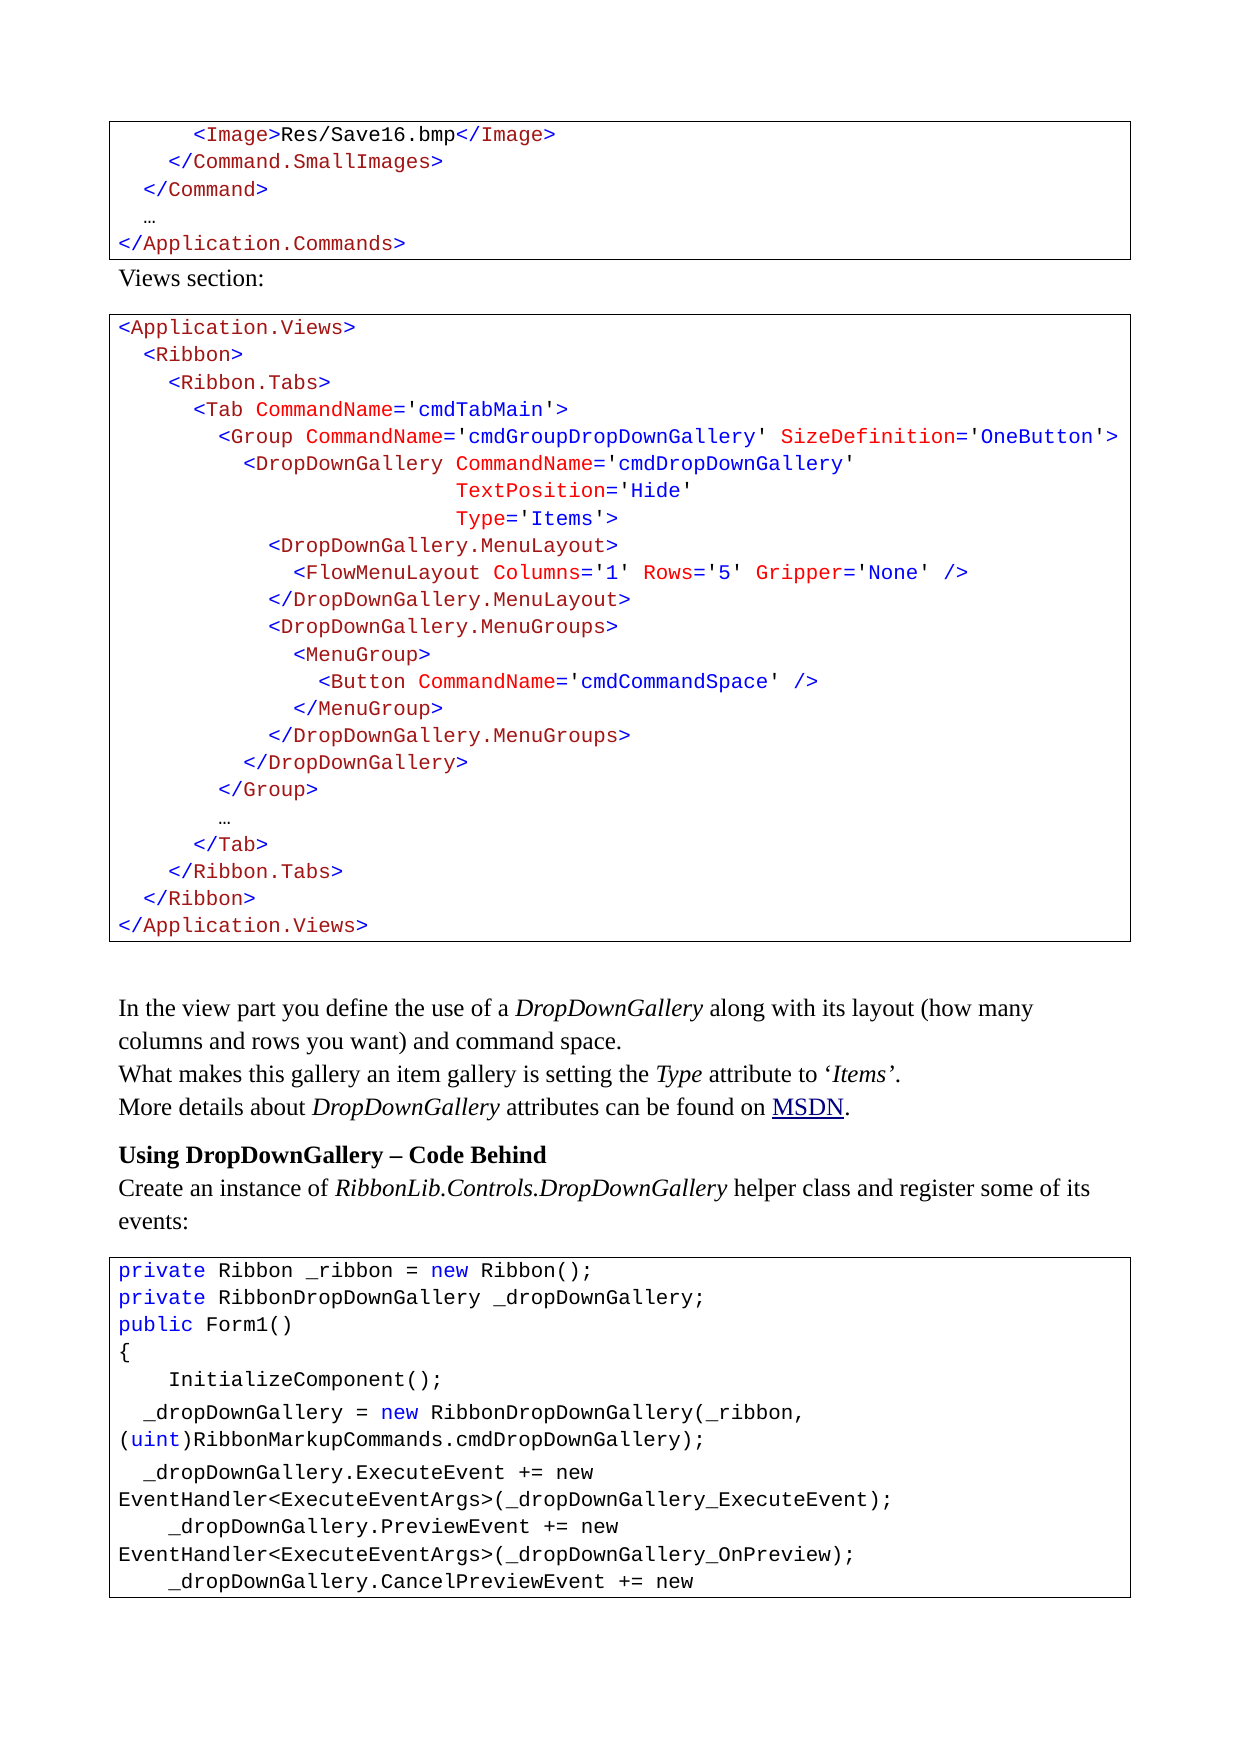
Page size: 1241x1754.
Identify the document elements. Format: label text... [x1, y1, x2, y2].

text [110, 1453, 1130, 1597]
text In the view part you define the use of a DropDownGallery along with its layout (how many columns and rows you want) and command space. What makes this gallery an item gallery is setting the Type attribute to ‘Items’. More details about DropDownGallery attributes can be found on MSDN. [118, 993, 1122, 1121]
text Views section: [118, 263, 1122, 292]
text public Form1() { InitializeComponent(); [110, 1311, 1130, 1392]
text Using DropDownGallery – Code Behind Create an instance of RibbonLib.Controls.DropDownGallery helper class and register some of its events: [118, 1140, 1122, 1235]
text _dropDownGallery = new RibbonDropDownGallery(_ribbon, (uint)RibbonMarkupCommands.cmdDropDownGallery); [110, 1393, 1130, 1453]
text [110, 122, 1130, 259]
text <Application.Views> <Ribbon> <Ribbon.Tabs> <Tab CommandName='cmdTabMain'> <Group CommandName='cmdGroupDropDownGallery' SizeDefinition='OneButton'> <DropDownGallery CommandName='cmdDropDownGallery' TextPosition='Hide' Type='Items'> <DropDownGallery.MenuLayout> <FlowMenuLayout Columns='1' Rows='5' Gripper='None' /> </DropDownGallery.MenuLayout> <DropDownGallery.MenuGroups> <MenuGroup> <Button CommandName='cmdCommandSpace' /> </MenuGroup> </DropDownGallery.MenuGroups> </DropDownGallery> </Group> … </Tab> </Ribbon.Tabs> </Ribbon> </Application.Views> [110, 315, 1130, 941]
text private Ribbon _ribbon = new Ribbon(); private RibbonDropDownGallery _dropDownGallery; [110, 1258, 1130, 1311]
